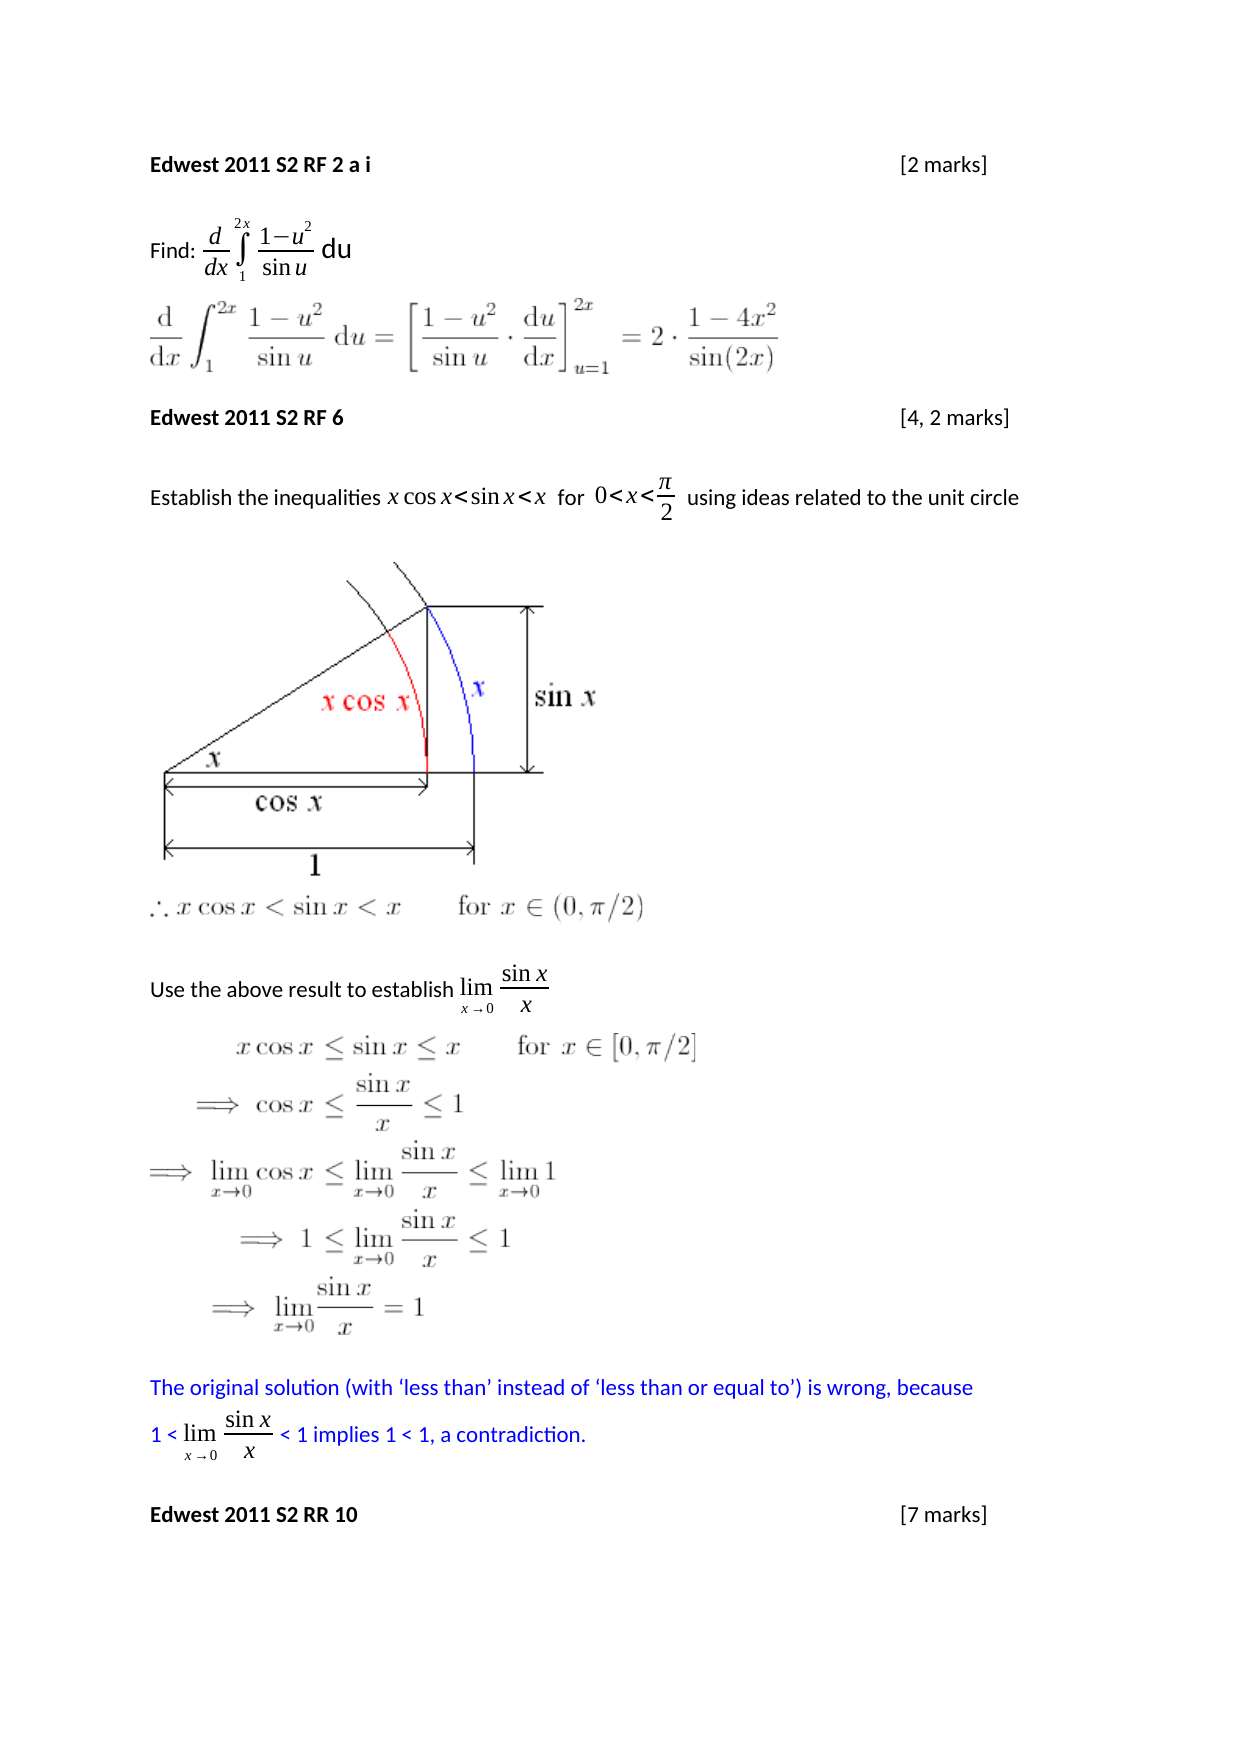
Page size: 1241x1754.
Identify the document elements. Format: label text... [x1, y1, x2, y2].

text Edwest 2011 S2 RF i [2 marks] [150, 150, 1090, 178]
text Edwest 2011 S2 RR 10 [7 marks] [150, 1500, 1090, 1528]
picture [150, 893, 643, 923]
text Establish the inequalities for using ideas related to the unit circle [150, 467, 1090, 526]
text Use the above result to establish [150, 959, 1090, 1018]
text Find: du [150, 214, 1090, 285]
picture [150, 298, 779, 374]
text The original solution (with ‘less than’ instead of ‘less than or equal to’) is wrong, because 1 < < 1 implies 1 < 1, a contradiction. [150, 1373, 1090, 1464]
picture [150, 562, 622, 890]
picture [150, 1033, 696, 1335]
text Edwest 2011 S2 RF 6 [4, 2 marks] [150, 403, 1090, 431]
